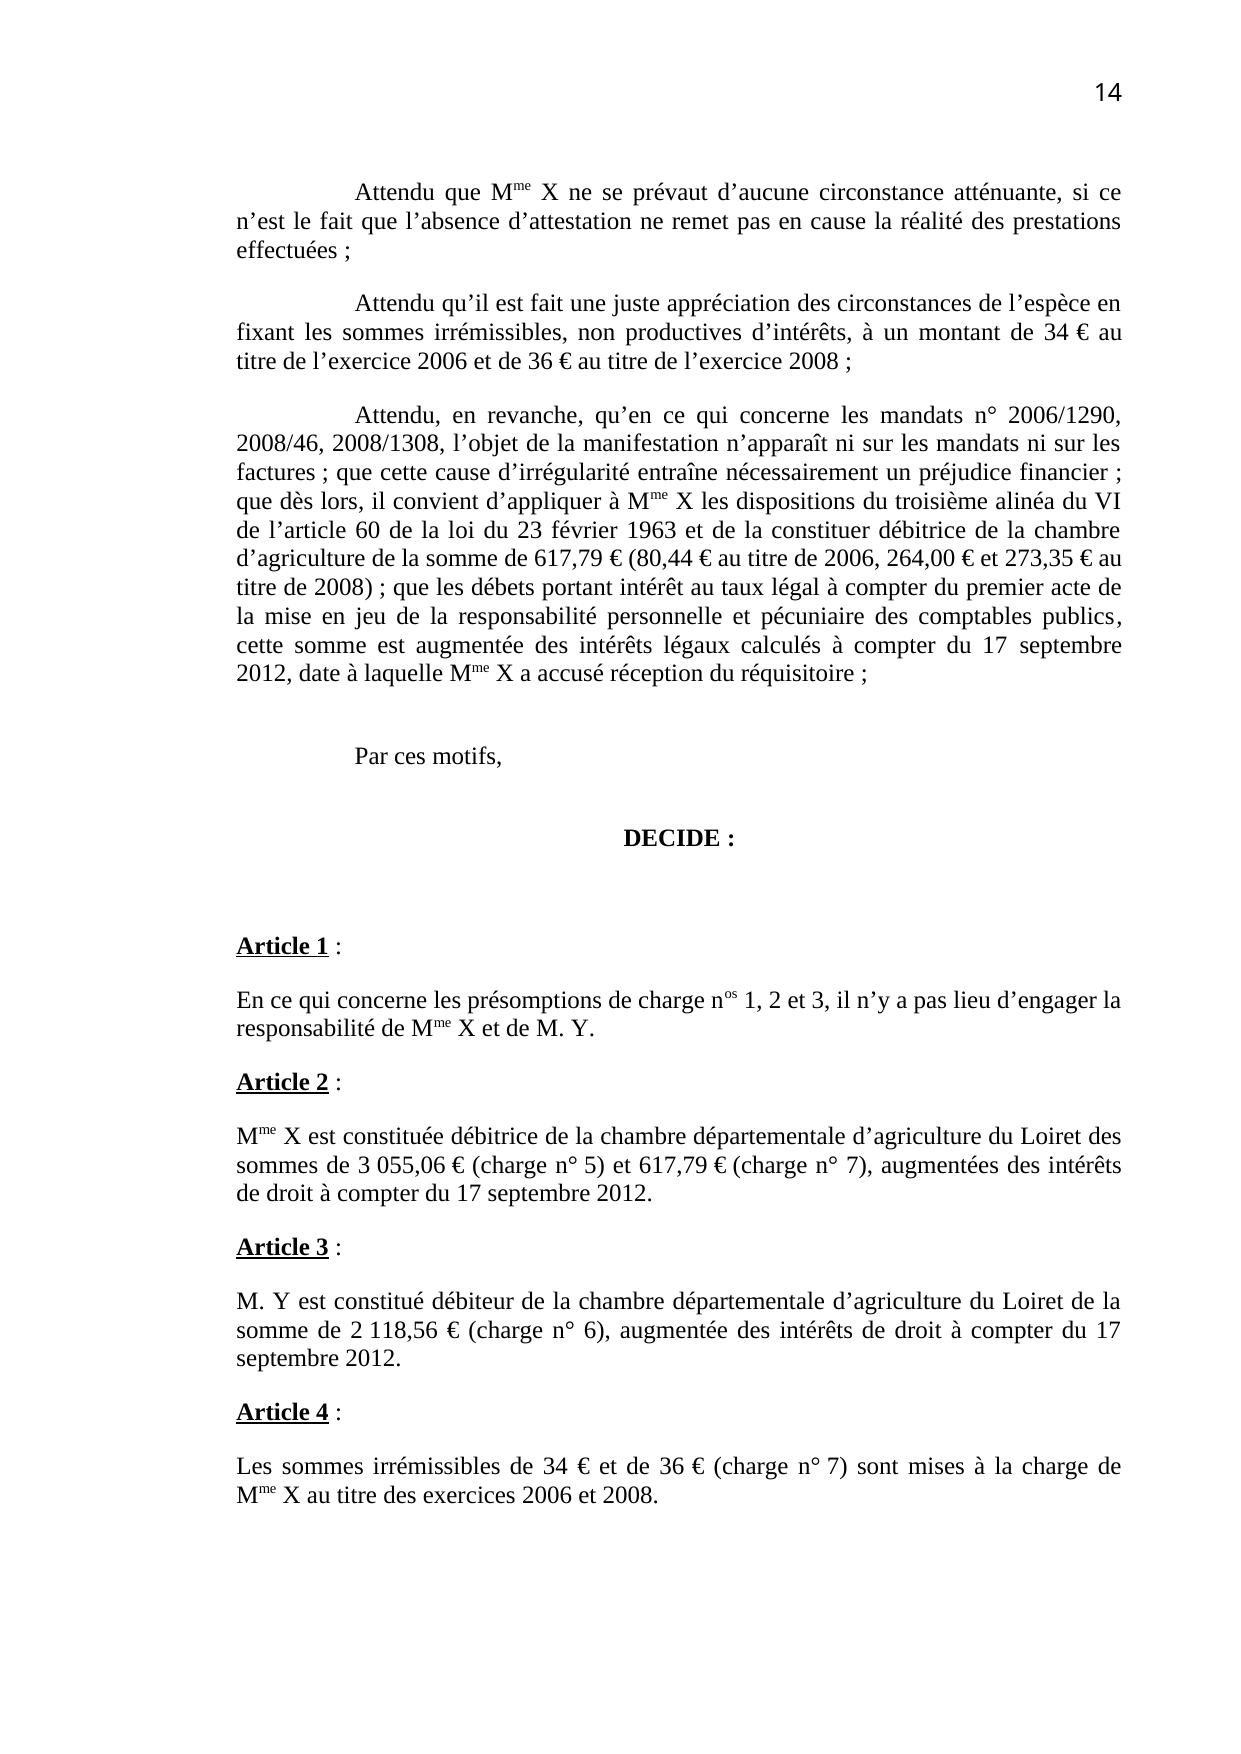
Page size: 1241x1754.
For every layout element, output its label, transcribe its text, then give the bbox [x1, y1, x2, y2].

text Article 2 : [236, 1067, 1122, 1096]
text Par ces motifs, [236, 741, 1122, 770]
text Attendu que Mme X ne se prévaut d’aucune circonstance atténuante, si ce n’est le fait que l’absence d’attestation ne remet pas en cause la réalité des prestations effectuées ; [236, 177, 1122, 263]
text Attendu, en revanche, qu’en ce qui concerne les mandats n° 2006/1290, 2008/46, 2008/1308, l’objet de la manifestation n’apparaît ni sur les mandats ni sur les factures ; que cette cause d’irrégularité entraîne nécessairement un préjudice financier ; que dès lors, il convient d’appliquer à Mme X les dispositions du troisième alinéa du VI de l’article 60 de la loi du 23 février 1963 et de la constituer débitrice de la chambre d’agriculture de la somme de 617,79 € (80,44 € au titre de 2006, 264,00 € et 273,35 € au titre de 2008) ; que les débets portant intérêt au taux légal à compter du premier acte de la mise en jeu de la responsabilité personnelle et pécuniaire des comptables publics, cette somme est augmentée des intérêts légaux calculés à compter du 17 septembre 2012, date à laquelle Mme X a accusé réception du réquisitoire ; [236, 400, 1122, 687]
text Article 1 : [236, 931, 1122, 960]
text Article 3 : [236, 1232, 1122, 1261]
text En ce qui concerne les présomptions de charge nos 1, 2 et 3, il n’y a pas lieu d’engager la responsabilité de Mme X et de M. Y. [236, 985, 1122, 1042]
text Attendu qu’il est fait une juste appréciation des circonstances de l’espèce en fixant les sommes irrémissibles, non productives d’intérêts, à un montant de 34 € au titre de l’exercice 2006 et de 36 € au titre de l’exercice 2008 ; [236, 288, 1122, 375]
text Article 4 : [236, 1397, 1122, 1426]
text Mme X est constituée débitrice de la chambre départementale d’agriculture du Loiret des sommes de 3 055,06 € (charge n° 5) et 617,79 € (charge n° 7), augmentées des intérêts de droit à compter du 17 septembre 2012. [236, 1121, 1122, 1207]
text DECIDE : [236, 823, 1122, 852]
text M. Y est constitué débiteur de la chambre départementale d’agriculture du Loiret de la somme de 2 118,56 € (charge n° 6), augmentée des intérêts de droit à compter du 17 septembre 2012. [236, 1286, 1122, 1372]
text Les sommes irrémissibles de 34 € et de 36 € (charge n° 7) sont mises à la charge de Mme X au titre des exercices 2006 et 2008. [236, 1451, 1122, 1508]
